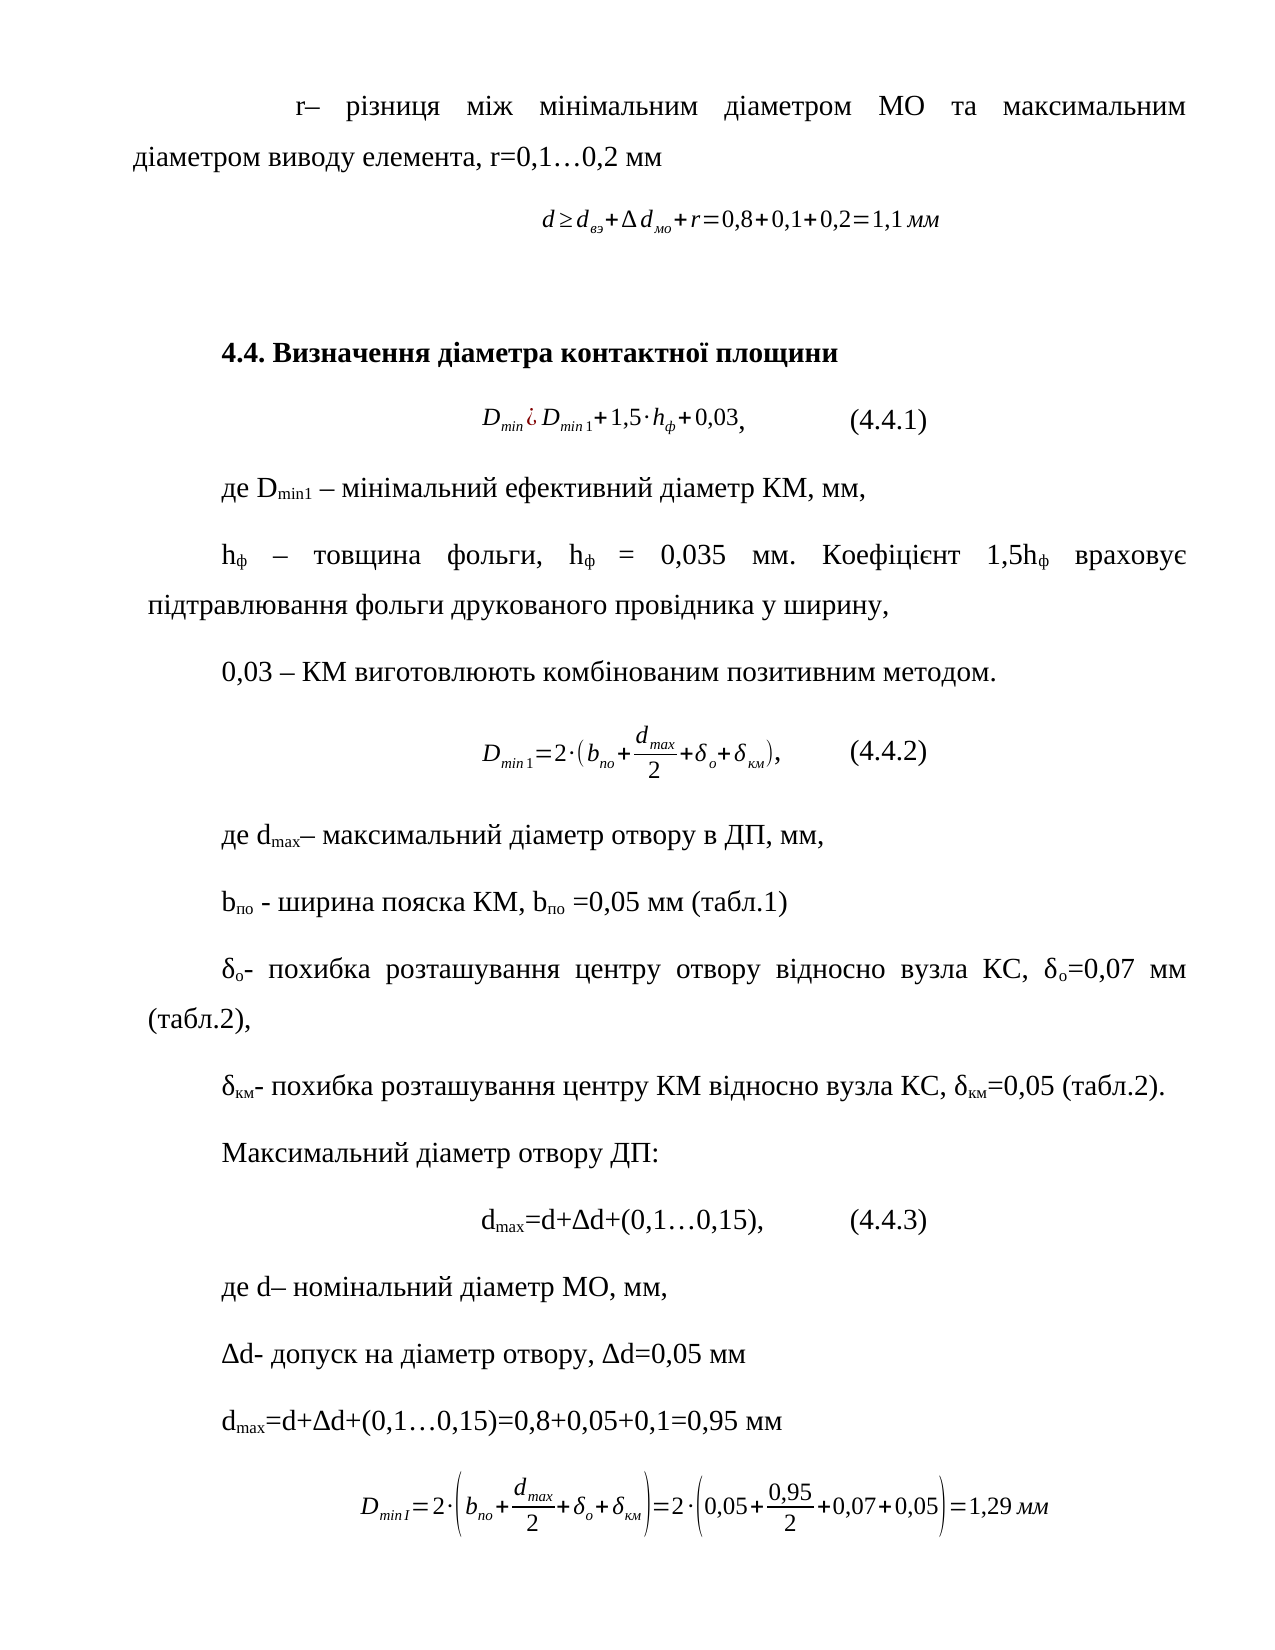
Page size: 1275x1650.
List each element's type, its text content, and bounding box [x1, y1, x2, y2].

text де Dmin1 – мінімальний ефективний діаметр КМ, мм, [148, 470, 1186, 503]
text Максимальний діаметр отвору ДП: [148, 1136, 1186, 1169]
text 4.4. Визначення діаметра контактної площини [148, 335, 1186, 368]
text dmax=d+∆d+(0,1…0,15), (4.4.3) [148, 1202, 1186, 1236]
text r– різниця між мінімальним діаметром МО та максимальним діаметром виводу елемента, r=0,1…0,2 мм [133, 88, 1186, 172]
text δкм- похибка розташування центру КМ відносно вузла КС, δкм=0,05 (табл.2). [148, 1068, 1186, 1102]
text де dmax– максимальний діаметр отвору в ДП, мм, [148, 817, 1186, 851]
text δо- похибка розташування центру отвору відносно вузла КС, δо=0,07 мм (табл.2), [148, 951, 1186, 1035]
text 0,03 – КМ виготовлюють комбінованим позитивним методом. [148, 654, 1186, 688]
text dmax=d+∆d+(0,1…0,15)=0,8+0,05+0,1=0,95 мм [148, 1403, 1186, 1437]
text , (4.4.1) [148, 402, 1186, 436]
text bпо - ширина пояска КМ, bпо =0,05 мм (табл.1) [148, 884, 1186, 918]
text hф – товщина фольги, hф = 0,035 мм. Коефіцієнт 1,5hф враховує підтравлювання фольги друкованого провідника у ширину, [148, 537, 1186, 621]
text де d– номінальний діаметр МО, мм, [148, 1269, 1186, 1303]
text , (4.4.2) [148, 721, 1186, 784]
text ∆d- допуск на діаметр отвору, ∆d=0,05 мм [148, 1336, 1186, 1370]
